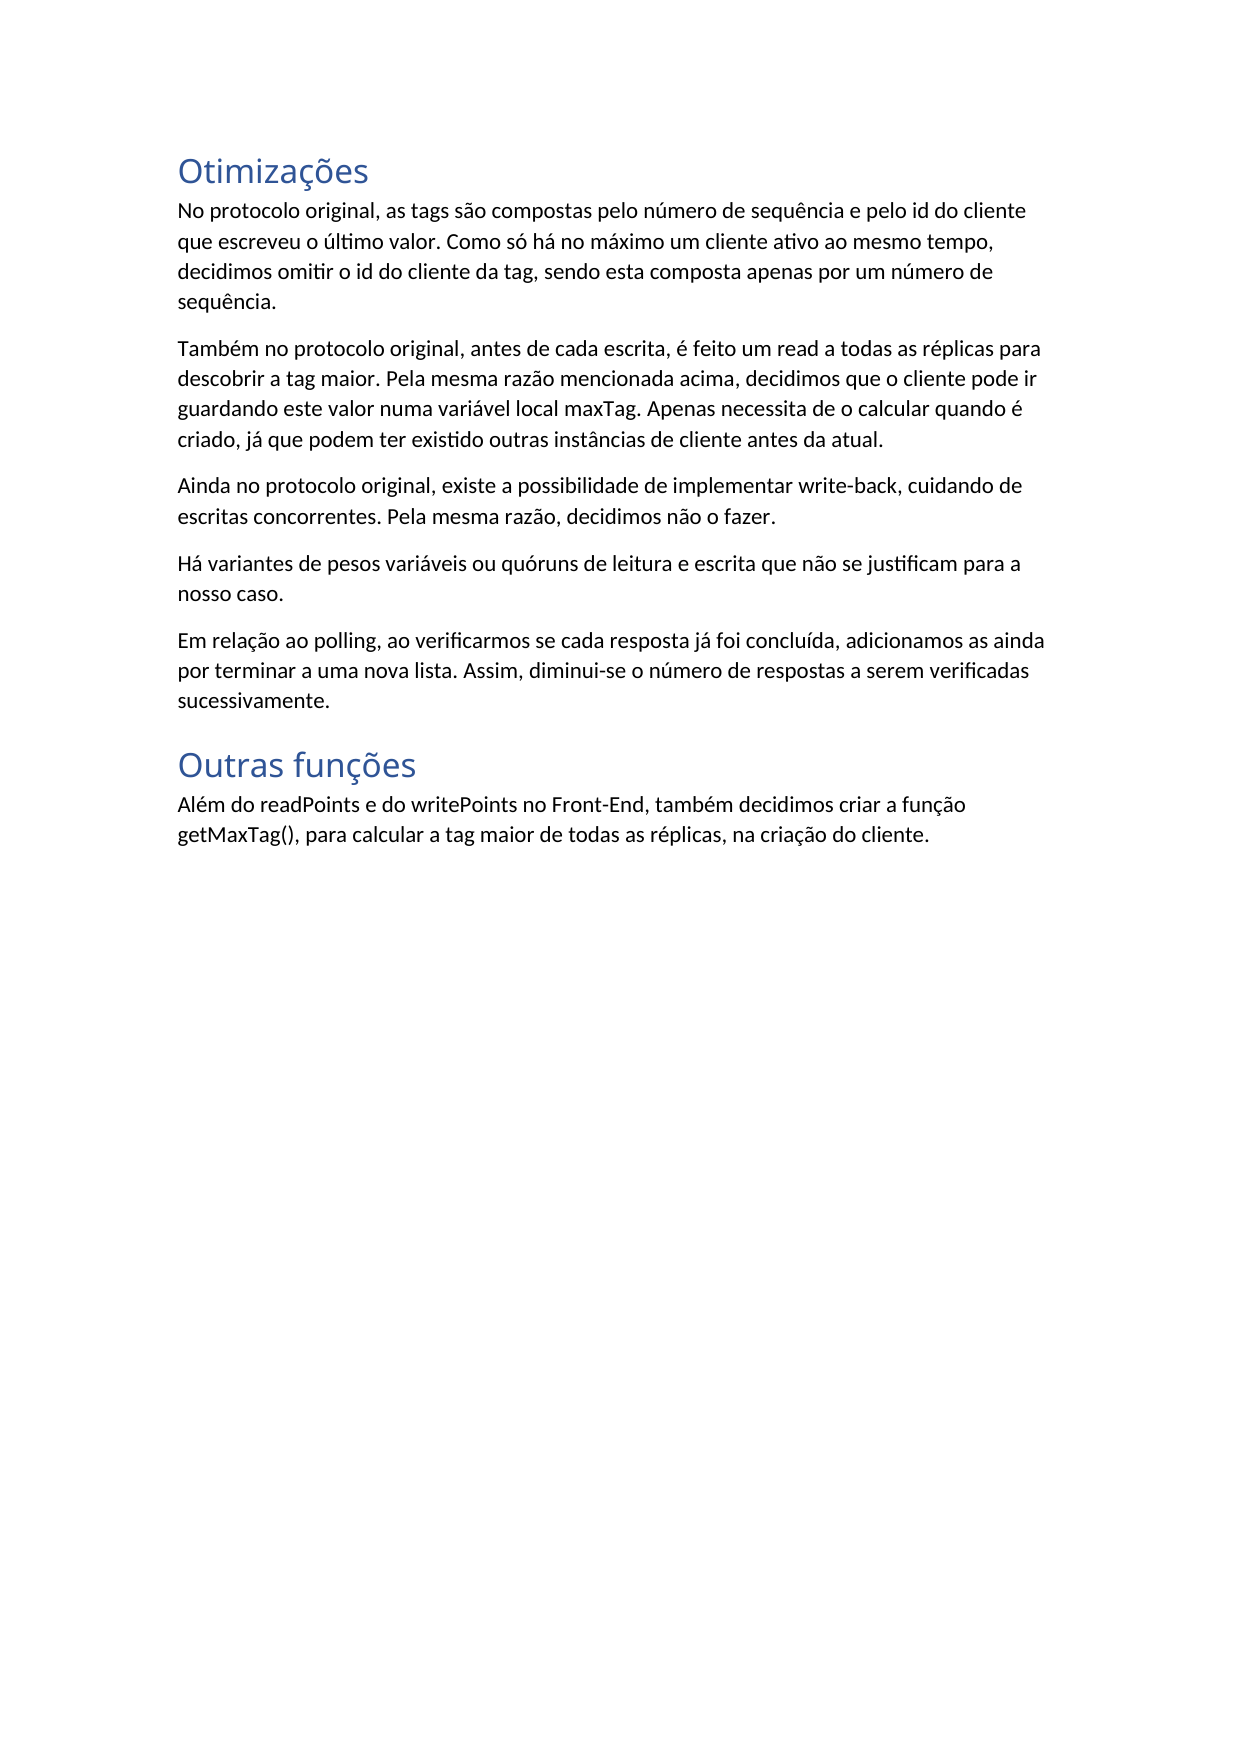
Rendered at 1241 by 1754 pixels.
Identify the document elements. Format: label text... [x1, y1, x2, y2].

text Também no protocolo original, antes de cada escrita, é feito um read a todas as réplicas para descobrir a tag maior. Pela mesma razão mencionada acima, decidimos que o cliente pode ir guardando este valor numa variável local maxTag. Apenas necessita de o calcular quando é criado, já que podem ter existido outras instâncias de cliente antes da atual. [177, 334, 1063, 453]
text No protocolo original, as tags são compostas pelo número de sequência e pelo id do cliente que escreveu o último valor. Como só há no máximo um cliente ativo ao mesmo tempo, decidimos omitir o id do cliente da tag, sendo esta composta apenas por um número de sequência. [177, 197, 1063, 315]
text Ainda no protocolo original, existe a possibilidade de implementar write-back, cuidando de escritas concorrentes. Pela mesma razão, decidimos não o fazer. [177, 472, 1063, 530]
text Além do readPoints e do writePoints no Front-End, também decidimos criar a função getMaxTag(), para calcular a tag maior de todas as réplicas, na criação do cliente. [177, 790, 1063, 848]
subtitle Outras funções [177, 741, 1063, 787]
text Em relação ao polling, ao verificarmos se cada resposta já foi concluída, adicionamos as ainda por terminar a uma nova lista. Assim, diminui-se o número de respostas a serem verificadas sucessivamente. [177, 626, 1063, 714]
subtitle Otimizações [177, 148, 1063, 193]
text Há variantes de pesos variáveis ou quóruns de leitura e escrita que não se justificam para a nosso caso. [177, 549, 1063, 607]
